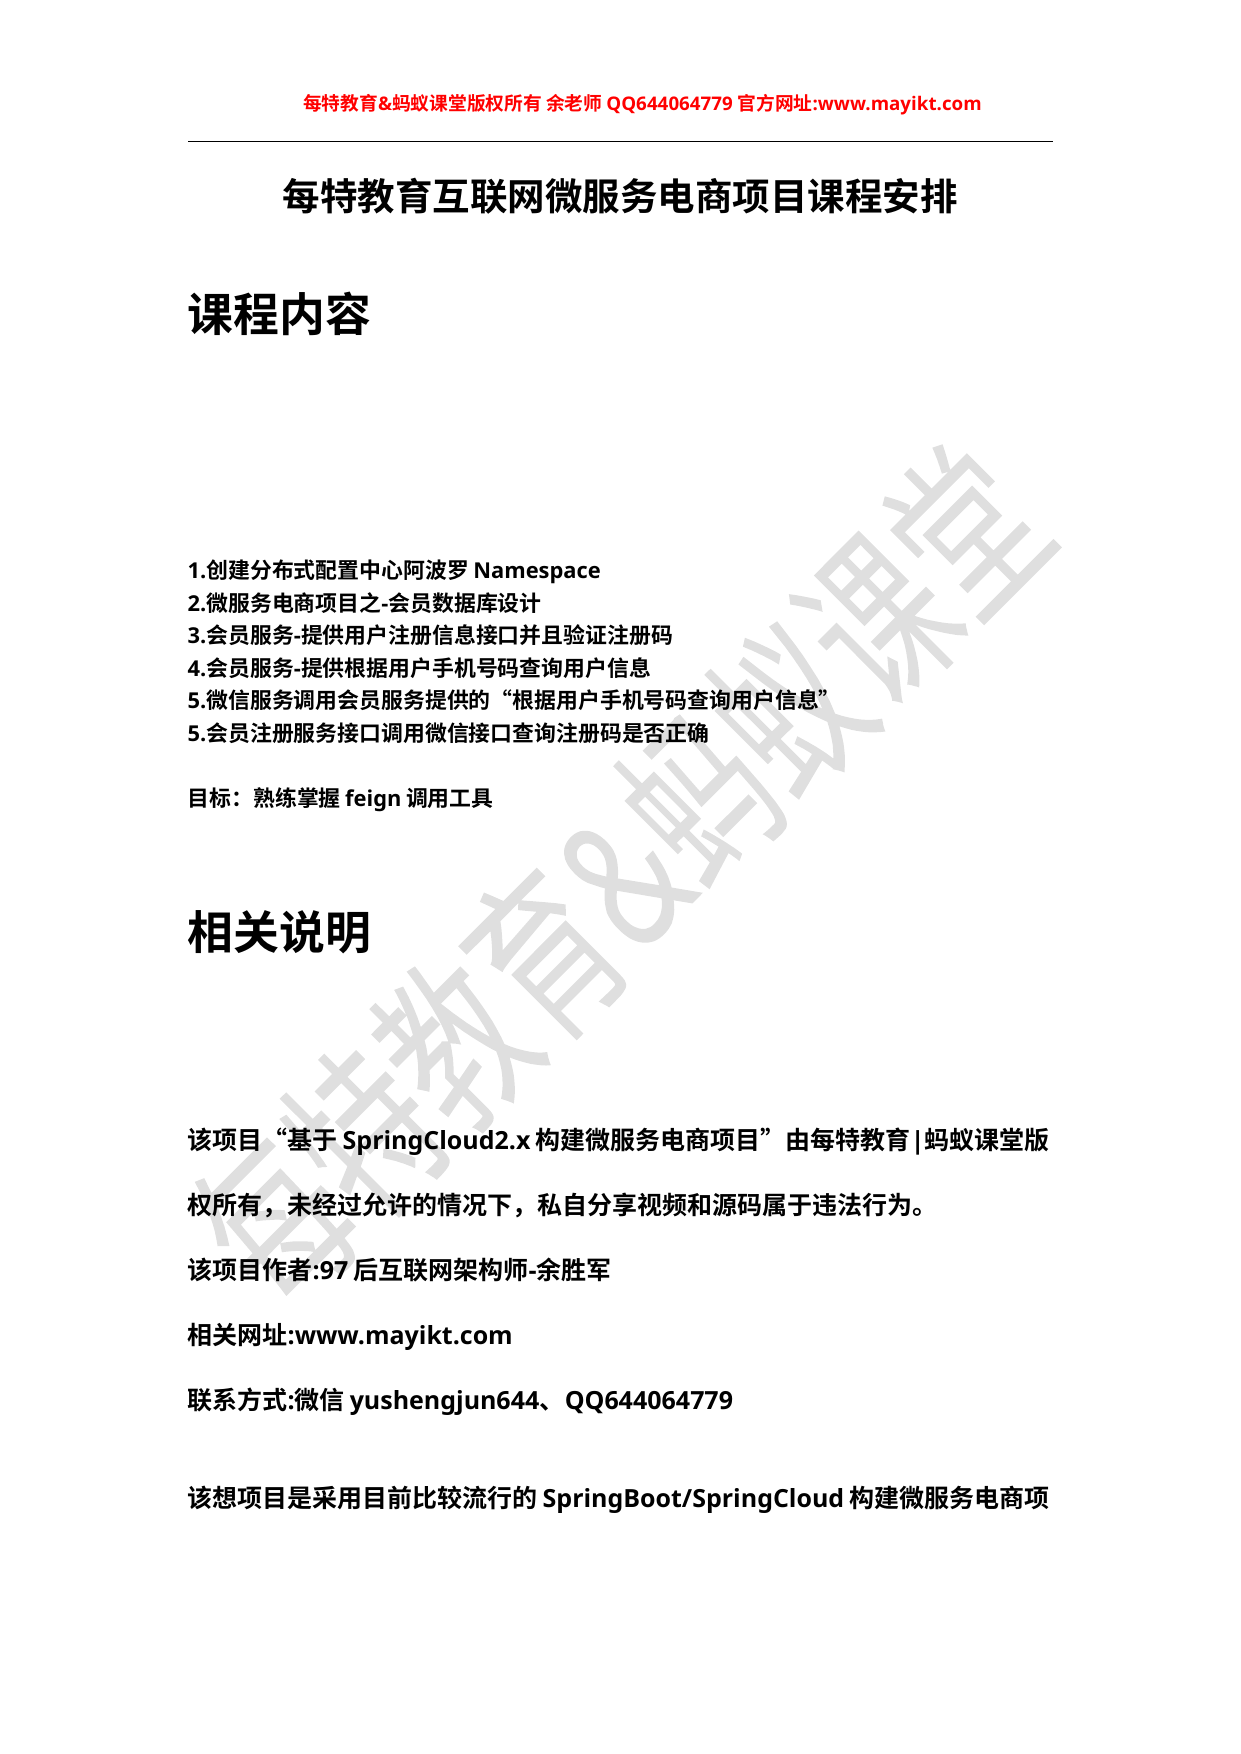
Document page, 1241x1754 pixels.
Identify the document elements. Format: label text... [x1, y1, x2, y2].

text 该项目“基于SpringCloud2.x构建微服务电商项目”由每特教育|蚂蚁课堂版权所有，未经过允许的情况下，私自分享视频和源码属于违法行为。 [187, 1106, 1053, 1236]
text 1.创建分布式配置中心阿波罗Namespace [187, 553, 1053, 585]
text 相关网址:www.mayikt.com [187, 1301, 1053, 1366]
subtitle 相关说明 [187, 881, 1053, 978]
text 2.微服务电商项目之-会员数据库设计 [187, 585, 1053, 618]
text 联系方式:微信yushengjun644、QQ644064779 [187, 1366, 1053, 1431]
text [187, 1464, 1053, 1529]
text 5.会员注册服务接口调用微信接口查询注册码是否正确 [187, 715, 1053, 748]
subtitle 课程内容 [187, 262, 1053, 360]
text 目标：熟练掌握feign调用工具 [187, 780, 1053, 813]
text 该项目作者:97后互联网架构师-余胜军 [187, 1236, 1053, 1301]
text 3.会员服务-提供用户注册信息接口并且验证注册码 [187, 618, 1053, 650]
text 4.会员服务-提供根据用户手机号码查询用户信息 [187, 650, 1053, 683]
text 每特教育互联网微服务电商项目课程安排 [187, 162, 1053, 227]
text 5.微信服务调用会员服务提供的“根据用户手机号码查询用户信息” [187, 683, 1053, 715]
